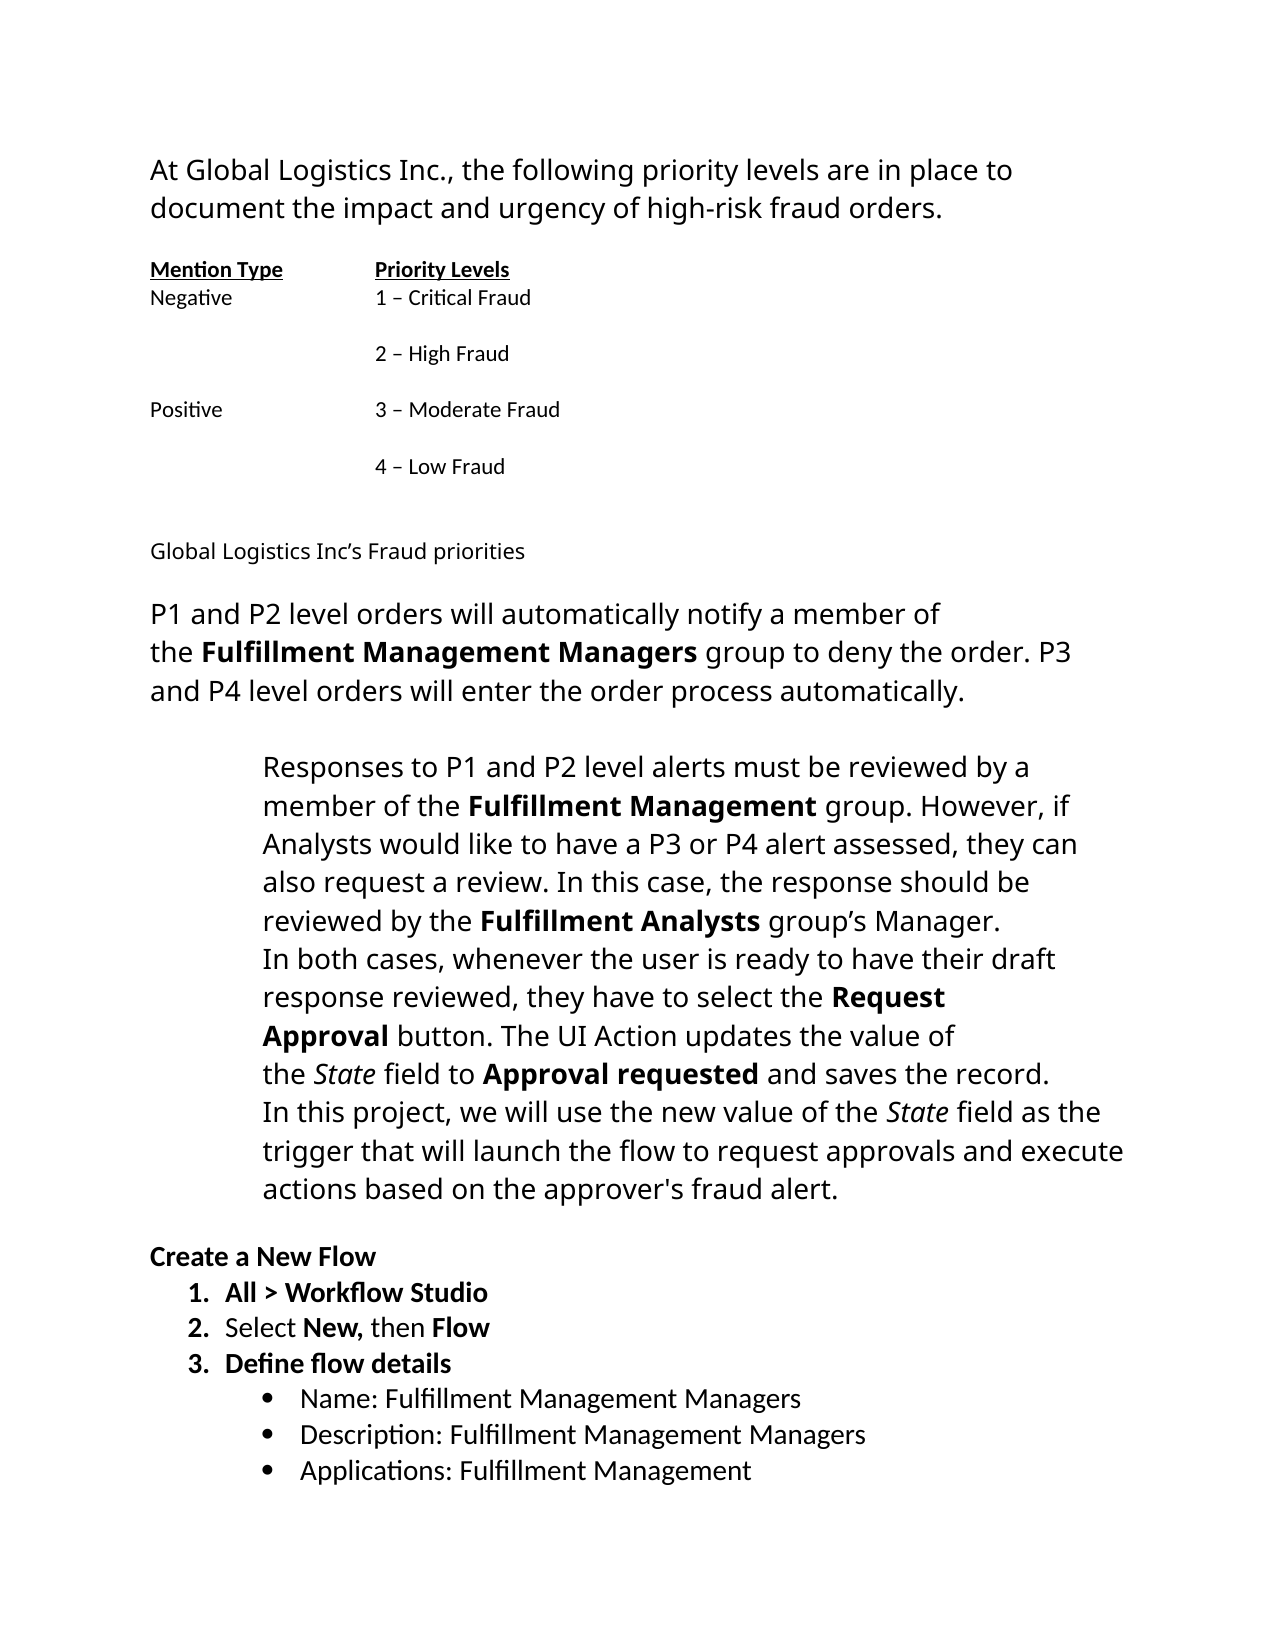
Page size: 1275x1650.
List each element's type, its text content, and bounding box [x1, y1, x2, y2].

list Name: Fulfillment Management Managers [262, 1381, 1125, 1416]
text P1 and P2 level orders will automatically notify a member of the Fulfillment Management Managers group to deny the order. P3 and P4 level orders will enter the order process automatically. [150, 594, 1125, 709]
list Description: Fulfillment Management Managers [262, 1416, 1125, 1452]
text In this project, we will use the new value of the State field as the trigger that will launch the flow to request approvals and execute actions based on the approver's fraud alert. [262, 1092, 1125, 1207]
text Global Logistics Inc’s Fraud priorities [150, 536, 1125, 566]
text 4 – Low Fraud [300, 452, 1125, 480]
list Applications: Fulfillment Management [262, 1452, 1125, 1487]
text Positive 3 – Moderate Fraud [150, 396, 1125, 423]
text Responses to P1 and P2 level alerts must be reviewed by a member of the Fulfillment Management group. However, if Analysts would like to have a P3 or P4 alert assessed, they can also request a review. In this case, the response should be reviewed by the Fulfillment Analysts group’s Manager. [262, 747, 1125, 939]
text At Global Logistics Inc., the following priority levels are in place to document the impact and urgency of high-risk fraud orders. [150, 150, 1125, 227]
text In both cases, whenever the user is ready to have their draft response reviewed, they have to select the Request Approval button. The UI Action updates the value of the State field to Approval requested and saves the record. [262, 939, 1125, 1092]
list Select New, then Flow [187, 1309, 1125, 1345]
text Negative 1 – Critical Fraud [150, 283, 1125, 311]
list Define flow details [187, 1345, 1125, 1381]
text Mention Type Priority Levels [150, 255, 1125, 283]
text 2 – High Fraud [300, 339, 1125, 367]
text Create a New Flow [150, 1238, 1125, 1274]
list All > Workflow Studio [187, 1274, 1125, 1309]
